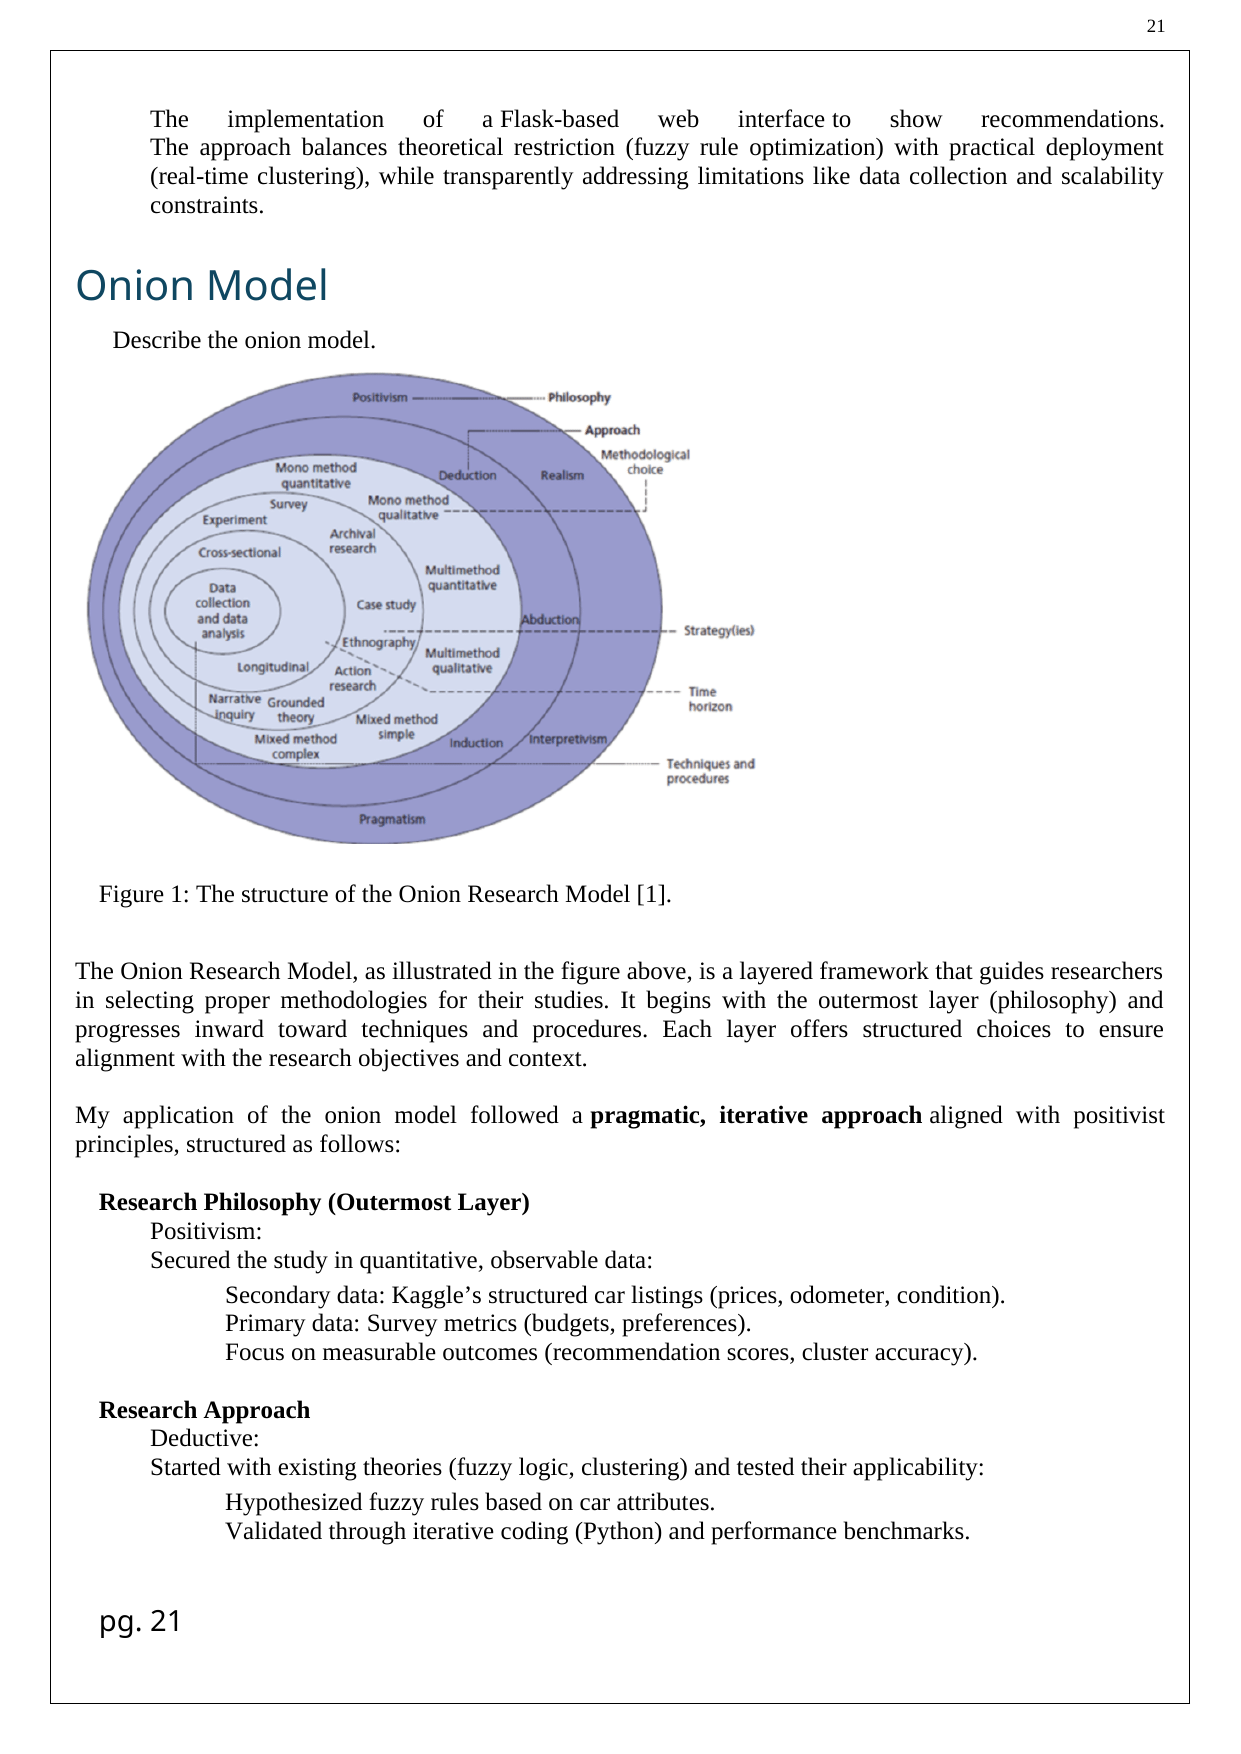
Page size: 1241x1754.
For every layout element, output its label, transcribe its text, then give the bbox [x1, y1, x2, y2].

text Figure 1: The structure of the Onion Research Model [1]. [75, 879, 1157, 908]
subtitle Onion Model [75, 256, 1165, 313]
text Secondary data: Kaggle’s structured car listings (prices, odometer, condition). [225, 1280, 1165, 1308]
text Positivism: Secured the study in quantitative, observable data: [150, 1216, 1165, 1273]
text The Onion Research Model, as illustrated in the figure above, is a layered framework that guides researchers in selecting proper methodologies for their studies. It begins with the outermost layer (philosophy) and progresses inward toward techniques and procedures. Each layer offers structured choices to ensure alignment with the research objectives and context. [75, 956, 1165, 1071]
picture [75, 366, 774, 844]
text Research Approach [75, 1395, 1165, 1423]
text The implementation of a Flask-based web interface to show recommendations. The approach balances theoretical restriction (fuzzy rule optimization) with practical deployment (real-time clustering), while transparently addressing limitations like data collection and scalability constraints. [150, 104, 1165, 219]
text Describe the onion model. [112, 326, 1083, 354]
text Focus on measurable outcomes (recommendation scores, cluster accuracy). [225, 1337, 1165, 1366]
text Validated through iterative coding (Python) and performance benchmarks. [225, 1516, 1165, 1545]
text Primary data: Survey metrics (budgets, preferences). [225, 1308, 1165, 1337]
text My application of the onion model followed a pragmatic, iterative approach aligned with positivist principles, structured as follows: [75, 1101, 1165, 1158]
text Hypothesized fuzzy rules based on car attributes. [225, 1487, 1165, 1516]
text Research Philosophy (Outermost Layer) [75, 1187, 1165, 1216]
text Deductive: Started with existing theories (fuzzy logic, clustering) and tested their applicability: [150, 1423, 1165, 1481]
